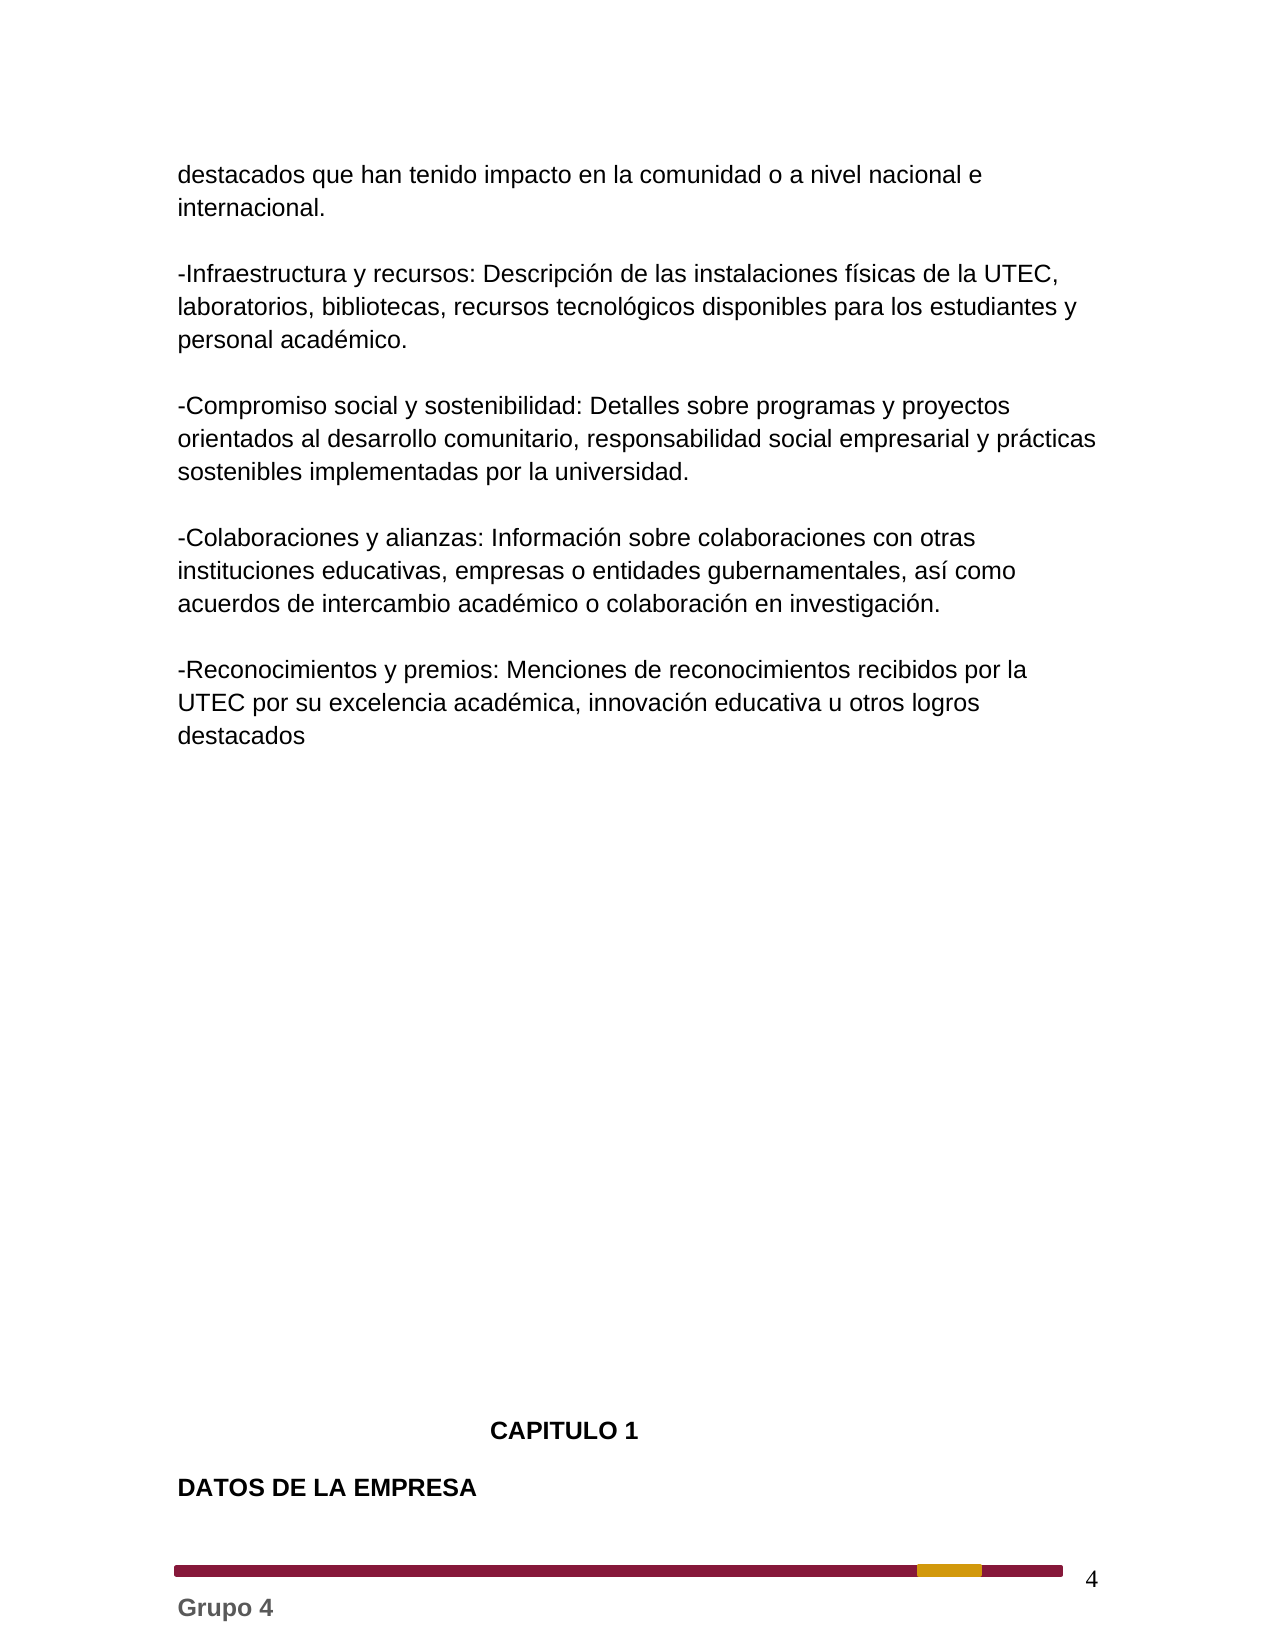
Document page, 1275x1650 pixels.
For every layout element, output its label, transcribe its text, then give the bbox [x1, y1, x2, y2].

text CAPITULO 1 [177, 1416, 1098, 1444]
text -Infraestructura y recursos: Descripción de las instalaciones físicas de la UTEC, laboratorios, bibliotecas, recursos tecnológicos disponibles para los estudiantes y personal académico. [177, 259, 1098, 354]
text -Compromiso social y sostenibilidad: Detalles sobre programas y proyectos orientados al desarrollo comunitario, responsabilidad social empresarial y prácticas sostenibles implementadas por la universidad. [177, 391, 1098, 486]
text -Reconocimientos y premios: Menciones de reconocimientos recibidos por la UTEC por su excelencia académica, innovación educativa u otros logros destacados [177, 655, 1098, 750]
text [177, 160, 1098, 222]
text DATOS DE LA EMPRESA [177, 1473, 1098, 1502]
text -Colaboraciones y alianzas: Información sobre colaboraciones con otras instituciones educativas, empresas o entidades gubernamentales, así como acuerdos de intercambio académico o colaboración en investigación. [177, 523, 1098, 618]
